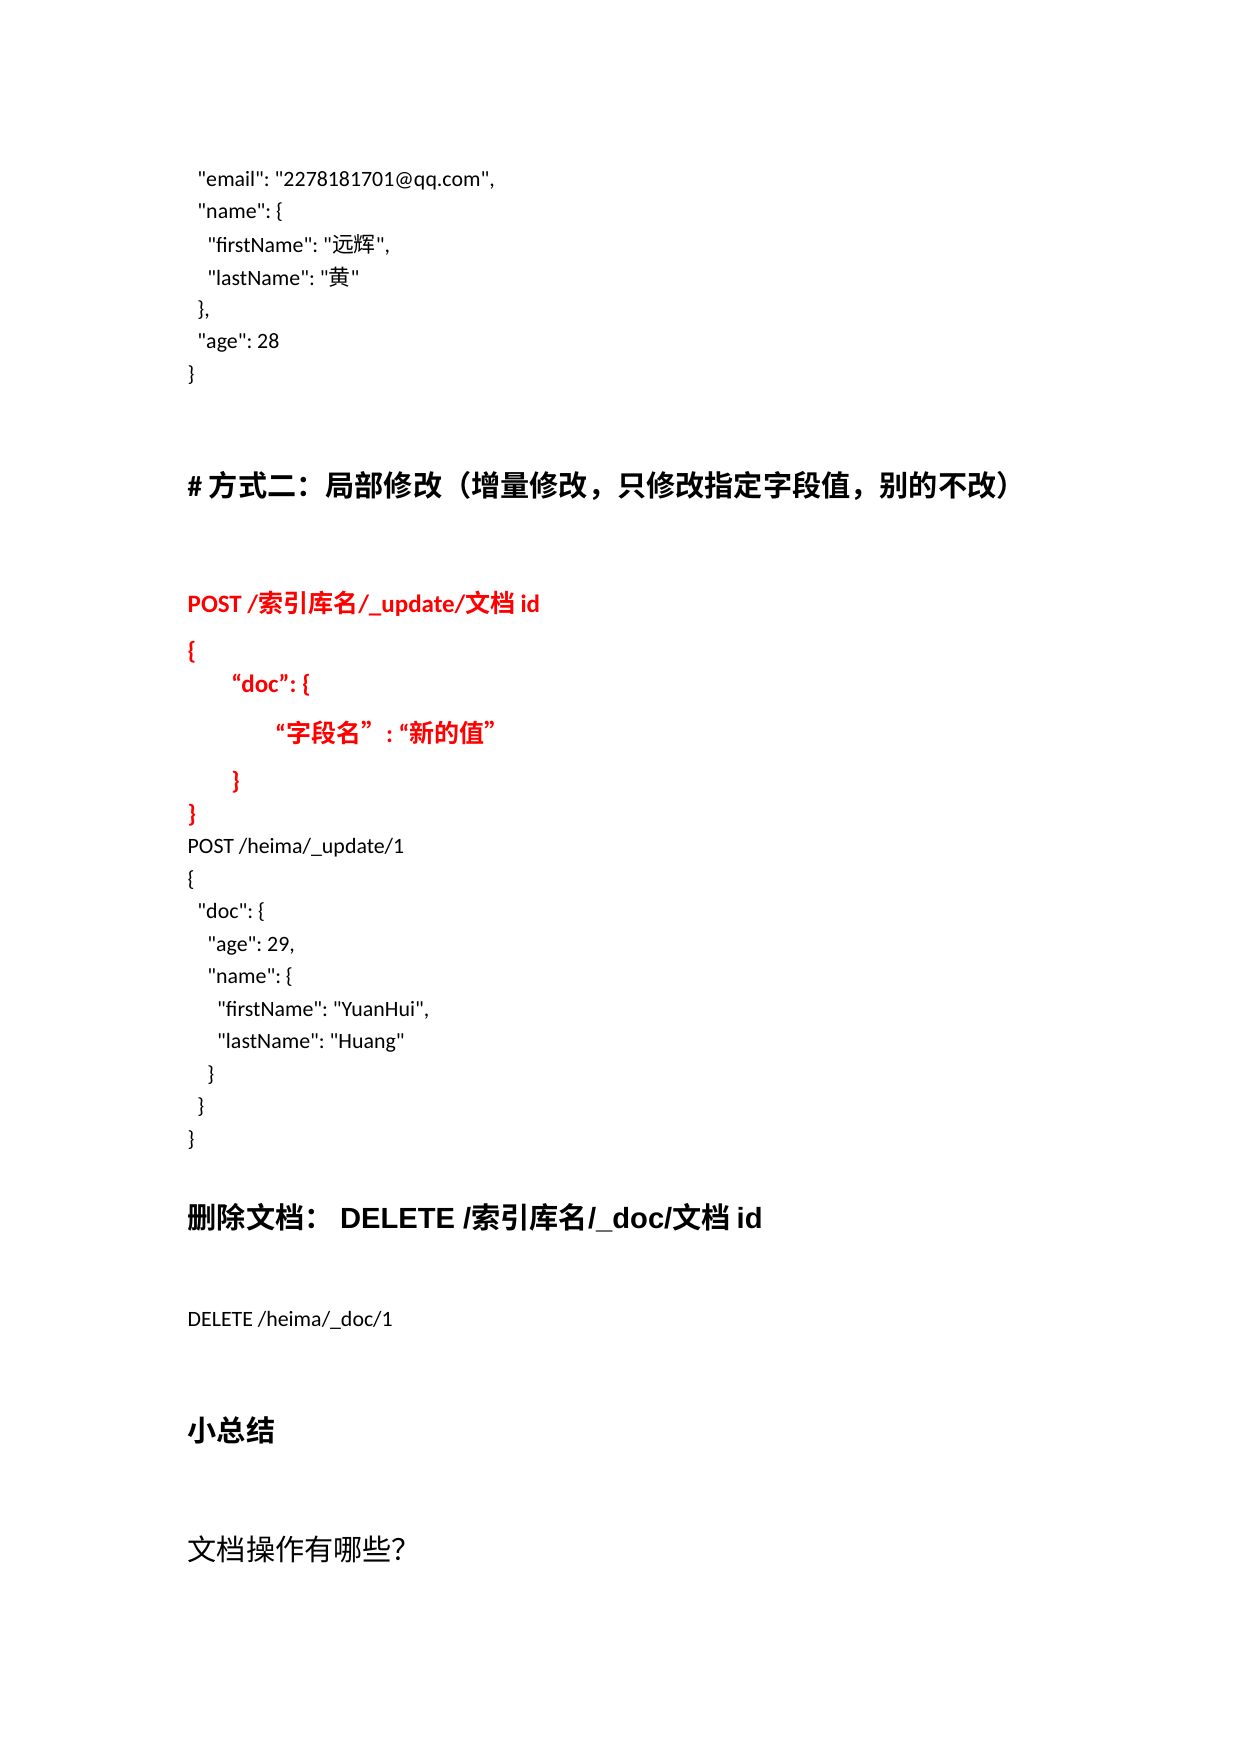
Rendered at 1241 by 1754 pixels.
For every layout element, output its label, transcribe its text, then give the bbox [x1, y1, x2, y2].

text "lastName": "Huang" [187, 1024, 1053, 1057]
text } [187, 797, 1053, 829]
text POST /heima/_update/1 [187, 829, 1053, 862]
subtitle 小总结 [187, 1396, 1053, 1461]
text } [187, 764, 1053, 797]
text { [187, 634, 1053, 667]
text "lastName": "黄" [187, 259, 1053, 292]
text "firstName": "YuanHui", [187, 992, 1053, 1024]
text }, [187, 292, 1053, 324]
text } [187, 1122, 1053, 1154]
text } [187, 357, 1053, 389]
text "name": { [187, 194, 1053, 227]
text "email": "2278181701@qq.com", [187, 162, 1053, 194]
text "firstName": "远辉", [187, 227, 1053, 259]
text POST /索引库名/_update/文档id [187, 569, 1053, 634]
subtitle # 方式二：局部修改（增量修改，只修改指定字段值，别的不改） [187, 451, 1053, 516]
text "name": { [187, 959, 1053, 992]
text "doc": { [187, 894, 1053, 927]
text "age": 29, [187, 927, 1053, 959]
text “字段名”: “新的值” [231, 699, 1053, 764]
text { [187, 862, 1053, 894]
text } [187, 1057, 1053, 1089]
text "age": 28 [187, 324, 1053, 357]
text } [187, 1089, 1053, 1122]
text DELETE /heima/_doc/1 [187, 1302, 1053, 1335]
subtitle 删除文档： DELETE /索引库名/_doc/文档id [187, 1184, 1053, 1249]
text “doc”: { [187, 667, 1053, 699]
text 文档操作有哪些？ [187, 1515, 1053, 1580]
